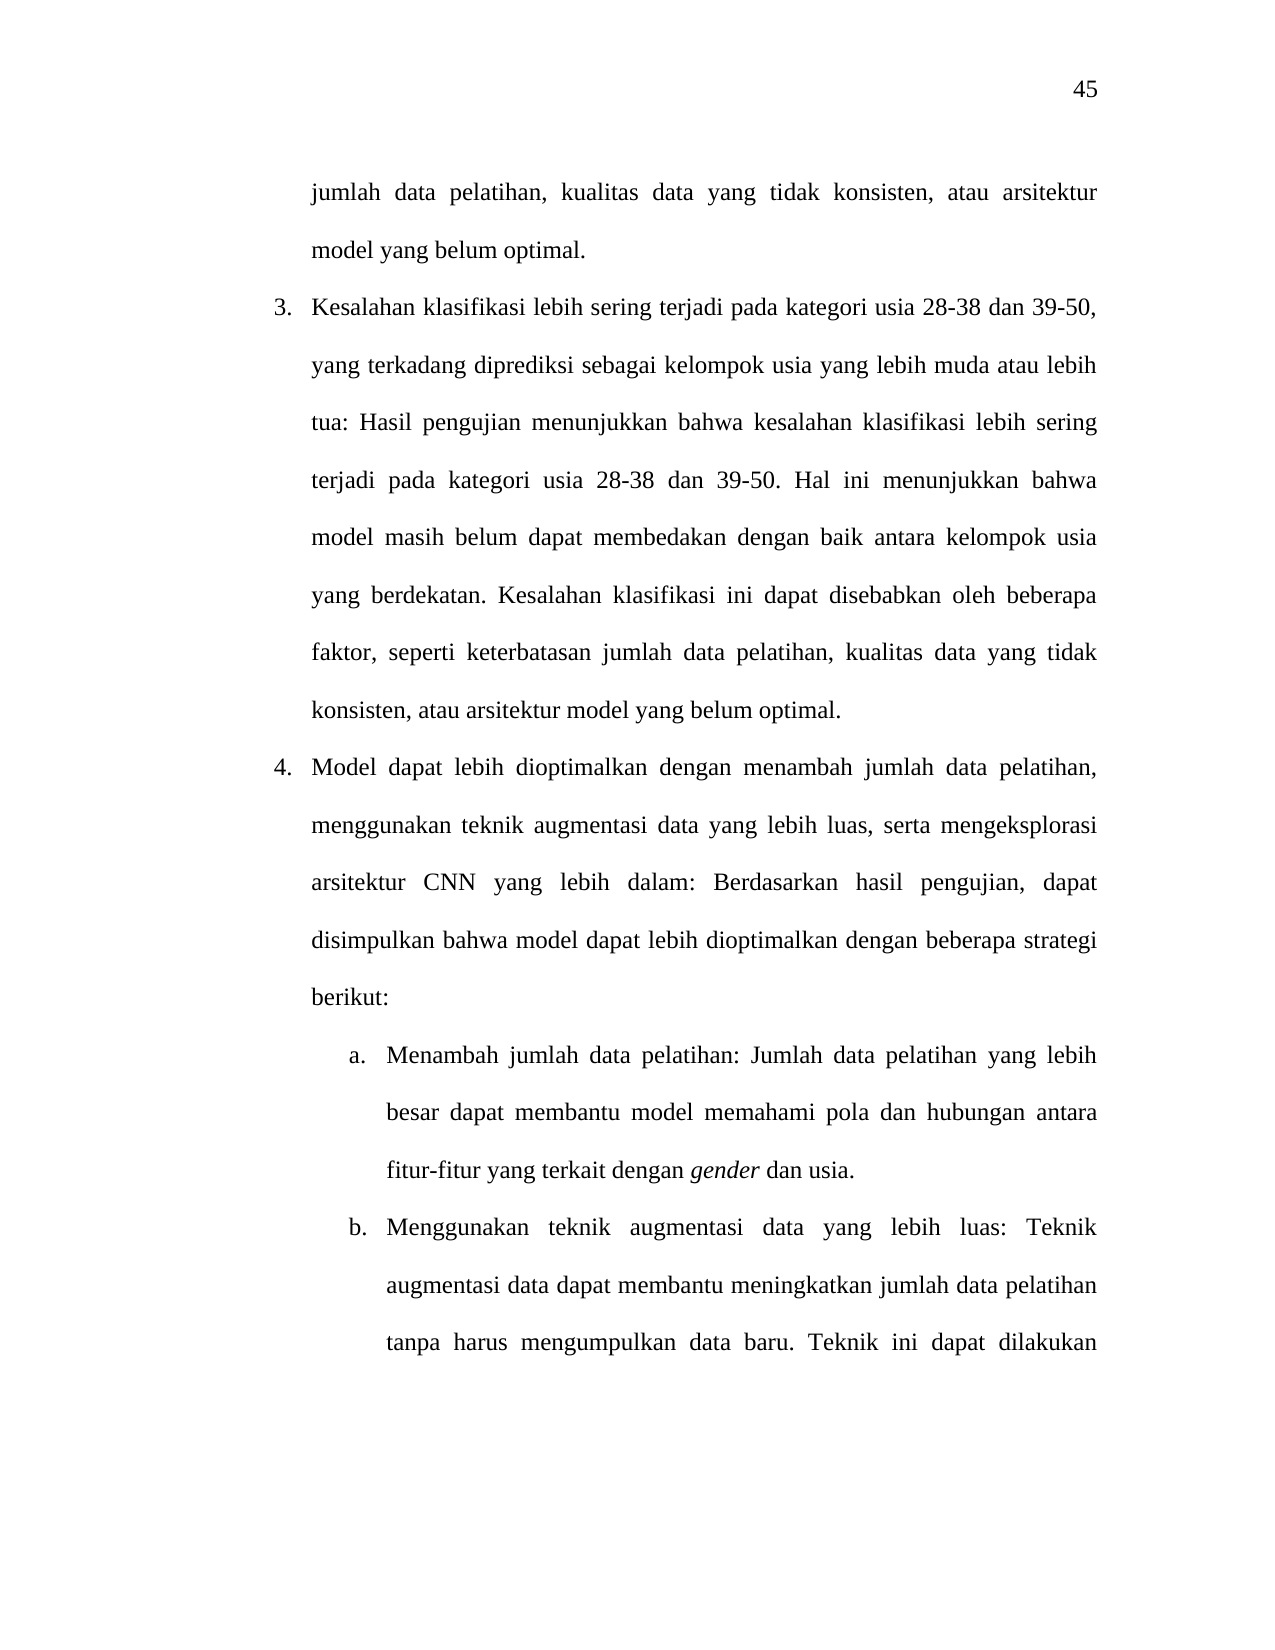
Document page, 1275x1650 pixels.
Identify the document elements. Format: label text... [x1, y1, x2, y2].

list Kesalahan klasifikasi lebih sering terjadi pada kategori usia 28-38 dan 39-50, yang terkadang diprediksi sebagai kelompok usia yang lebih muda atau lebih tua: Hasil pengujian menunjukkan bahwa kesalahan klasifikasi lebih sering terjadi pada kategori usia 28-38 dan 39-50. Hal ini menunjukkan bahwa model masih belum dapat membedakan dengan baik antara kelompok usia yang berdekatan. Kesalahan klasifikasi ini dapat disebabkan oleh beberapa faktor, seperti keterbatasan jumlah data pelatihan, kualitas data yang tidak konsisten, atau arsitektur model yang belum optimal. [274, 292, 1098, 723]
list Menambah jumlah data pelatihan: Jumlah data pelatihan yang lebih besar dapat membantu model memahami pola dan hubungan antara fitur-fitur yang terkait dengan gender dan usia. [349, 1040, 1098, 1183]
list Model dapat lebih dioptimalkan dengan menambah jumlah data pelatihan, menggunakan teknik augmentasi data yang lebih luas, serta mengeksplorasi arsitektur CNN yang lebih dalam: Berdasarkan hasil pengujian, dapat disimpulkan bahwa model dapat lebih dioptimalkan dengan beberapa strategi berikut: [274, 752, 1098, 1011]
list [274, 177, 1098, 263]
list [349, 1212, 1098, 1356]
